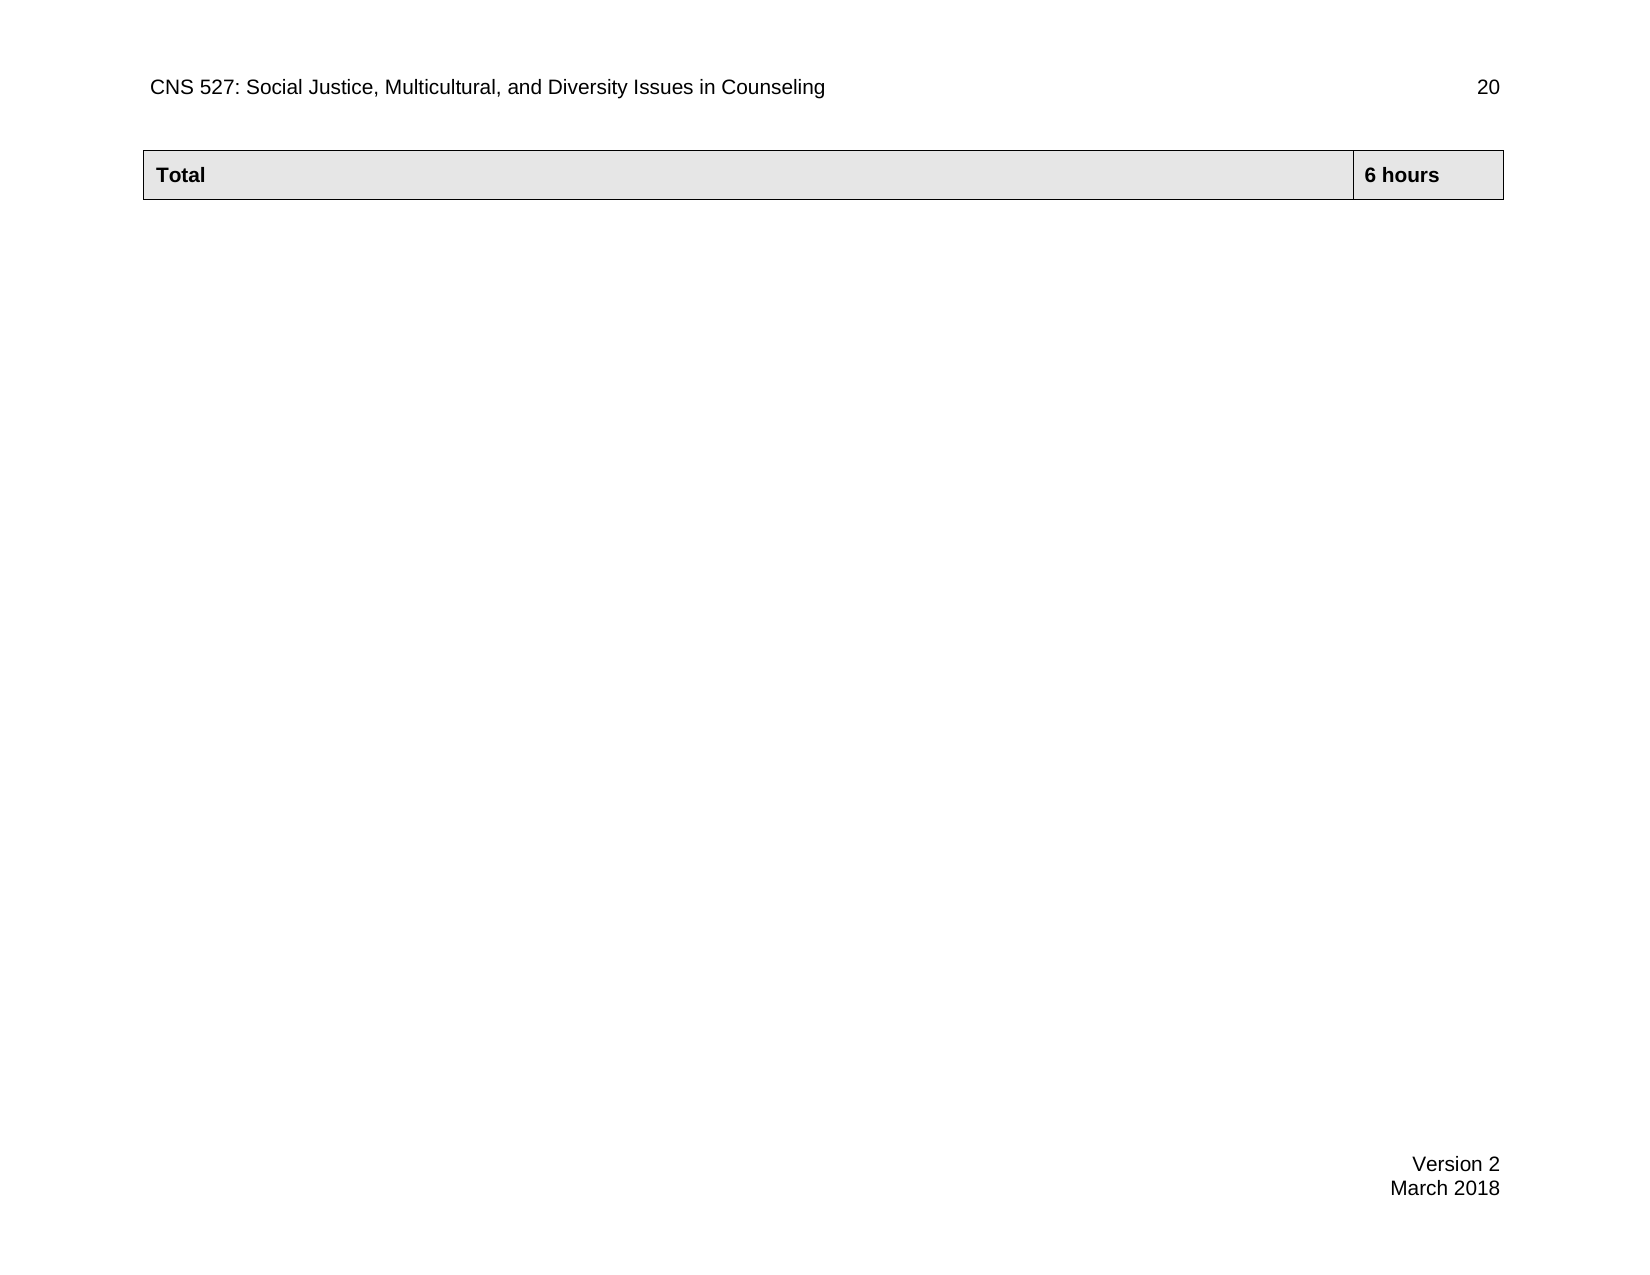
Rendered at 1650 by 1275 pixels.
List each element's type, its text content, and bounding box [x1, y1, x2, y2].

table_cell [1203, 151, 1353, 199]
table_cell [294, 151, 1203, 199]
table_cell 6 hours [1354, 151, 1503, 199]
table_cell Total [144, 151, 294, 199]
